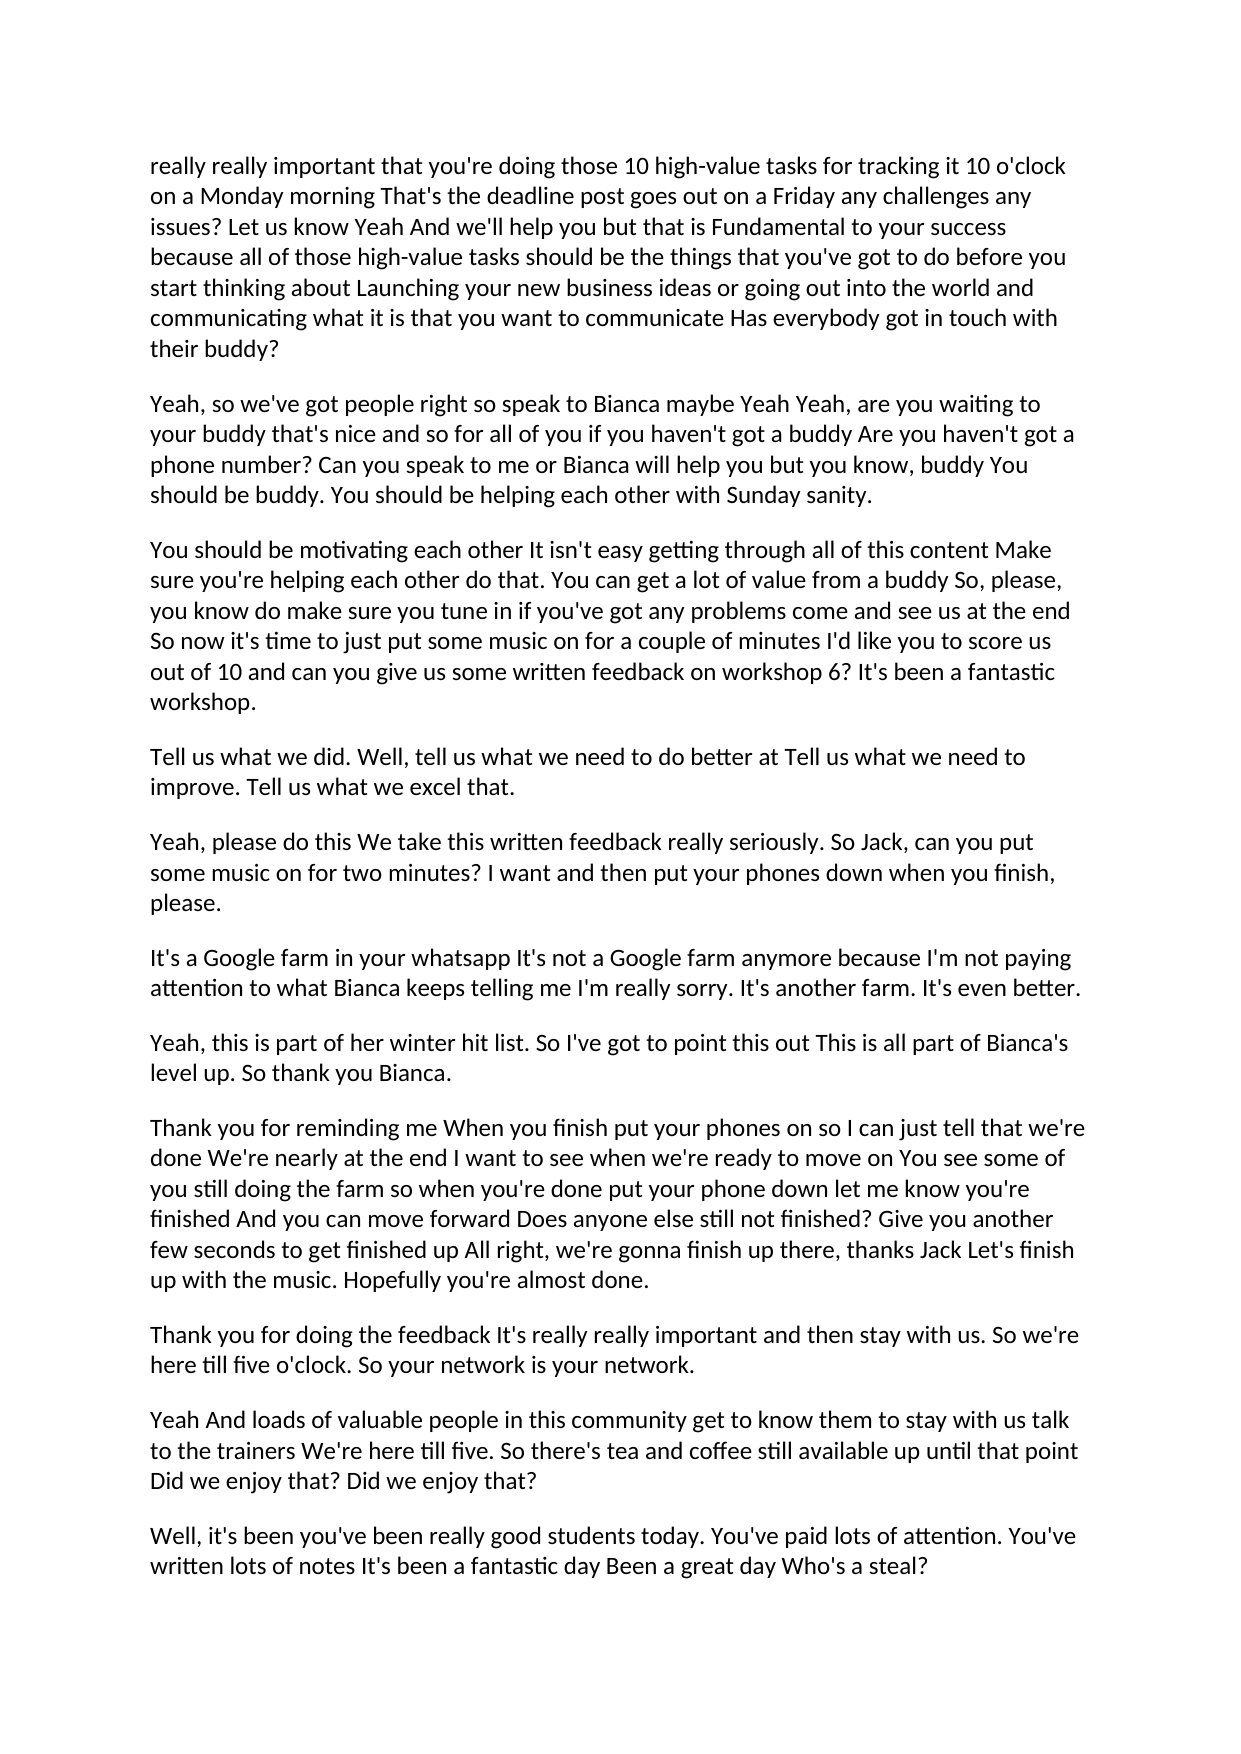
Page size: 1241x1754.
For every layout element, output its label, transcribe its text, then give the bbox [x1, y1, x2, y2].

text Yeah, this is part of her winter hit list. So I've got to point this out This is all part of Bianca's level up. So thank you Bianca. [150, 1027, 1090, 1088]
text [150, 150, 1090, 364]
text Yeah, so we've got people right so speak to Bianca maybe Yeah Yeah, are you waiting to your buddy that's nice and so for all of you if you haven't got a buddy Are you haven't got a phone number? Can you speak to me or Bianca will help you but you know, buddy You should be buddy. You should be helping each other with Sunday sanity. [150, 388, 1090, 510]
text Yeah And loads of valuable people in this community get to know them to stay with us talk to the trainers We're here till five. So there's tea and coffee still available up until that point Did we enjoy that? Did we enjoy that? [150, 1404, 1090, 1496]
text Tell us what we did. Well, tell us what we need to do better at Tell us what we need to improve. Tell us what we excel that. [150, 741, 1090, 802]
text Thank you for doing the feedback It's really really important and then stay with us. So we're here till five o'clock. So your network is your network. [150, 1319, 1090, 1380]
text Well, it's been you've been really good students today. You've paid lots of attention. You've written lots of notes It's been a fantastic day Been a great day Who's a steal? [150, 1520, 1090, 1581]
text It's a Google farm in your whatsapp It's not a Google farm anymore because I'm not paying attention to what Bianca keeps telling me I'm really sorry. It's another farm. It's even better. [150, 942, 1090, 1003]
text Yeah, please do this We take this written feedback really seriously. So Jack, can you put some music on for two minutes? I want and then put your phones down when you finish, please. [150, 826, 1090, 918]
text You should be motivating each other It isn't easy getting through all of this content Make sure you're helping each other do that. You can get a lot of value from a buddy So, please, you know do make sure you tune in if you've got any problems come and see us at the end So now it's time to just put some music on for a couple of minutes I'd like you to score us out of 10 and can you give us some written feedback on workshop 6? It's been a fantastic workshop. [150, 534, 1090, 717]
text Thank you for reminding me When you finish put your phones on so I can just tell that we're done We're nearly at the end I want to see when we're ready to move on You see some of you still doing the farm so when you're done put your phone down let me know you're finished And you can move forward Does anyone else still not finished? Give you another few seconds to get finished up All right, we're gonna finish up there, thanks Jack Let's finish up with the music. Hopefully you're almost done. [150, 1112, 1090, 1295]
